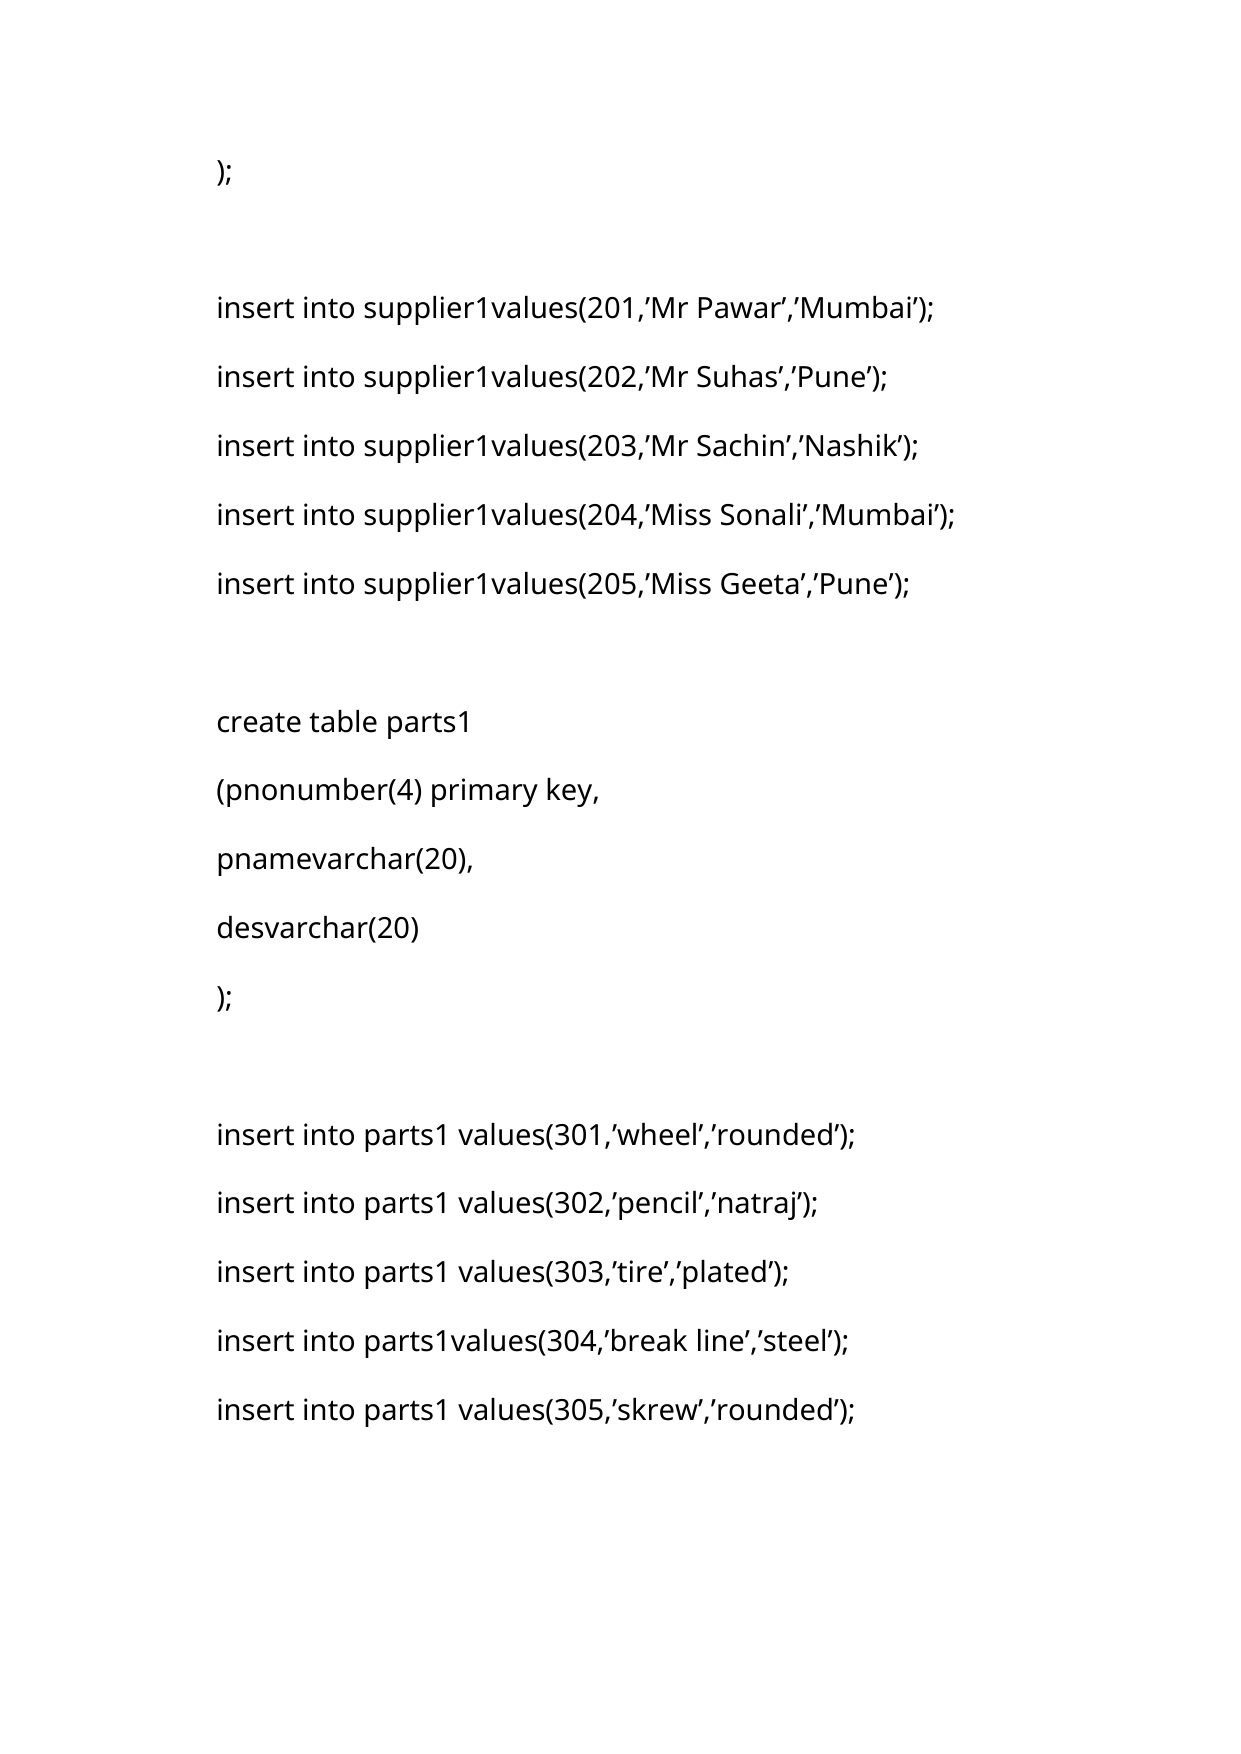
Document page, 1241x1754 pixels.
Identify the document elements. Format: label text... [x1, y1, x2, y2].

text insert into parts1 values(302,’pencil’,’natraj’); [150, 1183, 1090, 1222]
text create table parts1 [150, 701, 1090, 741]
text ); [150, 150, 1090, 190]
text insert into supplier1values(205,’Miss Geeta’,’Pune’); [150, 563, 1090, 603]
text insert into parts1 values(303,’tire’,’plated’); [150, 1252, 1090, 1291]
text insert into parts1values(304,’break line’,’steel’); [150, 1321, 1090, 1360]
text insert into supplier1values(203,’Mr Sachin’,’Nashik’); [150, 425, 1090, 465]
text insert into parts1 values(305,’skrew’,’rounded’); [150, 1389, 1090, 1429]
text desvarchar(20) [150, 907, 1090, 947]
text insert into supplier1values(202,’Mr Suhas’,’Pune’); [150, 357, 1090, 396]
text insert into parts1 values(301,’wheel’,’rounded’); [150, 1114, 1090, 1154]
text insert into supplier1values(201,’Mr Pawar’,’Mumbai’); [150, 288, 1090, 327]
text pnamevarchar(20), [150, 838, 1090, 878]
text (pnonumber(4) primary key, [150, 770, 1090, 809]
text ); [150, 976, 1090, 1016]
text insert into supplier1values(204,’Miss Sonali’,’Mumbai’); [150, 494, 1090, 534]
